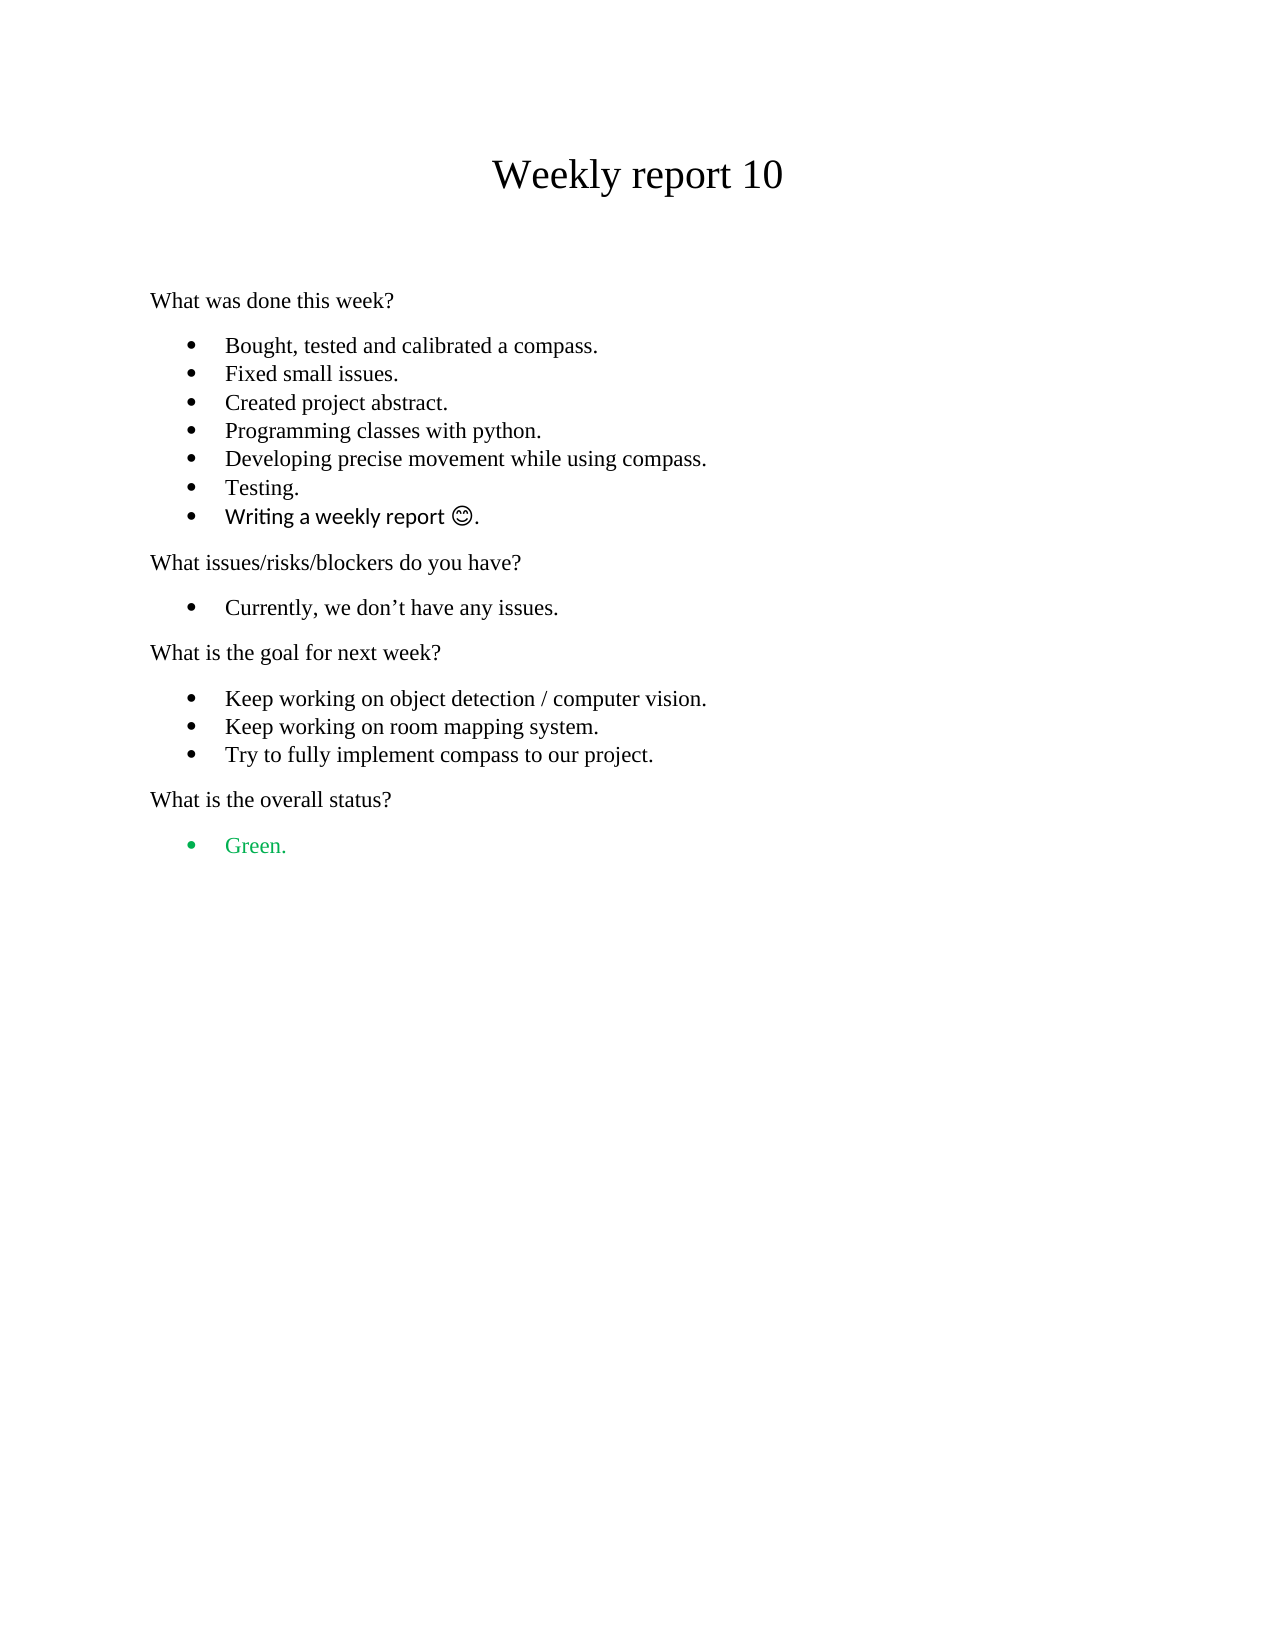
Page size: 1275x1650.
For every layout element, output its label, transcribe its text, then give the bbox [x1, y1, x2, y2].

list Programming classes with python. [187, 417, 1125, 443]
text What is the overall status? [150, 787, 1125, 813]
list Testing. [187, 474, 1125, 500]
text What was done this week? [150, 287, 1125, 313]
list Fixed small issues. [187, 360, 1125, 387]
list Writing a weekly report 😊. [187, 502, 1125, 530]
list Try to fully implement compass to our project. [187, 741, 1125, 768]
list Keep working on object detection / computer vision. [187, 684, 1125, 711]
text What issues/risks/blockers do you have? [150, 549, 1125, 576]
list Green. [187, 832, 1125, 858]
text Weekly report 10 [150, 150, 1125, 198]
list Keep working on room mapping system. [187, 713, 1125, 739]
list Bought, tested and calibrated a compass. [187, 332, 1125, 358]
list Currently, we don’t have any issues. [187, 594, 1125, 621]
text What is the goal for next week? [150, 639, 1125, 666]
list Created project abstract. [187, 389, 1125, 415]
list Developing precise movement while using compass. [187, 446, 1125, 472]
